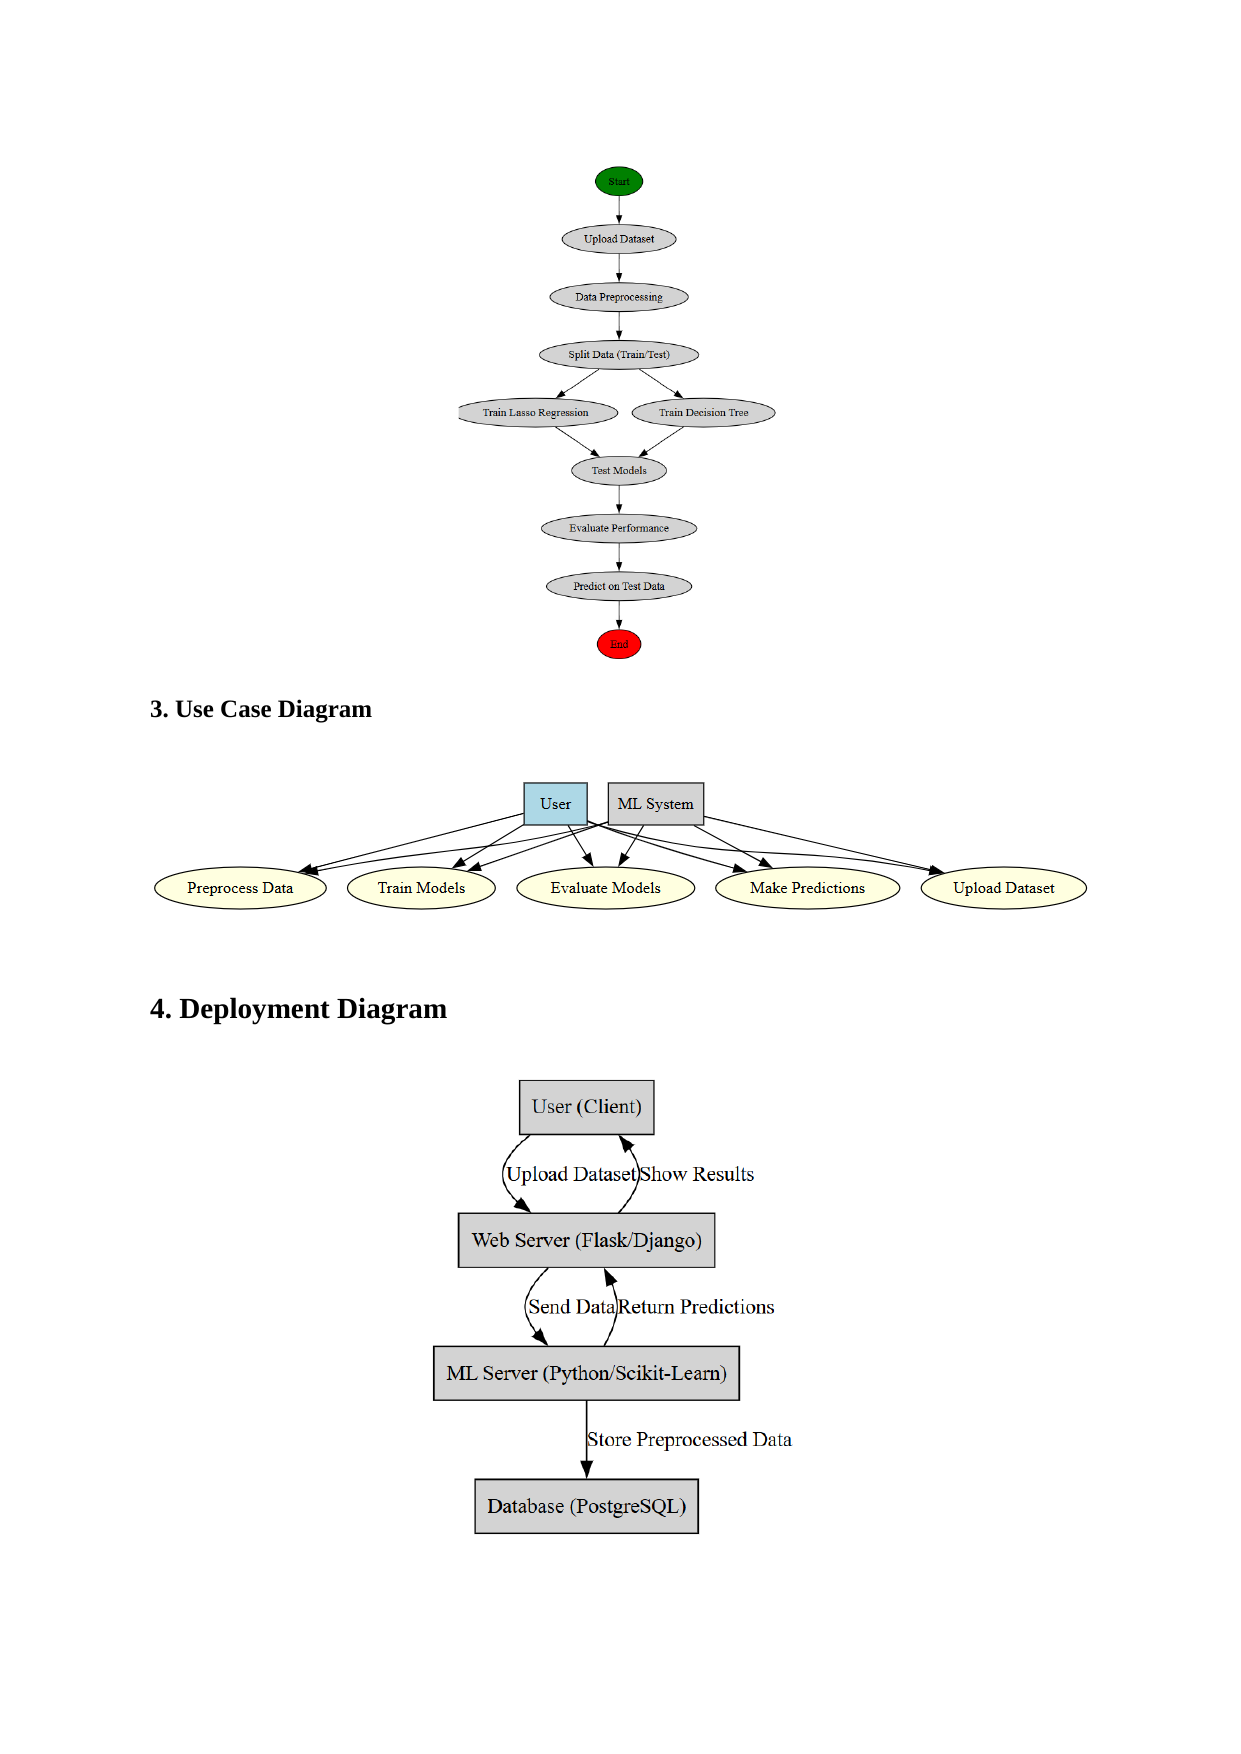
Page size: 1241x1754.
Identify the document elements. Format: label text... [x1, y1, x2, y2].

text 4. Deployment Diagram [150, 992, 1090, 1025]
picture [428, 1058, 812, 1564]
picture [150, 754, 1091, 961]
picture [458, 150, 782, 664]
text 3. Use Case Diagram [150, 694, 1090, 723]
